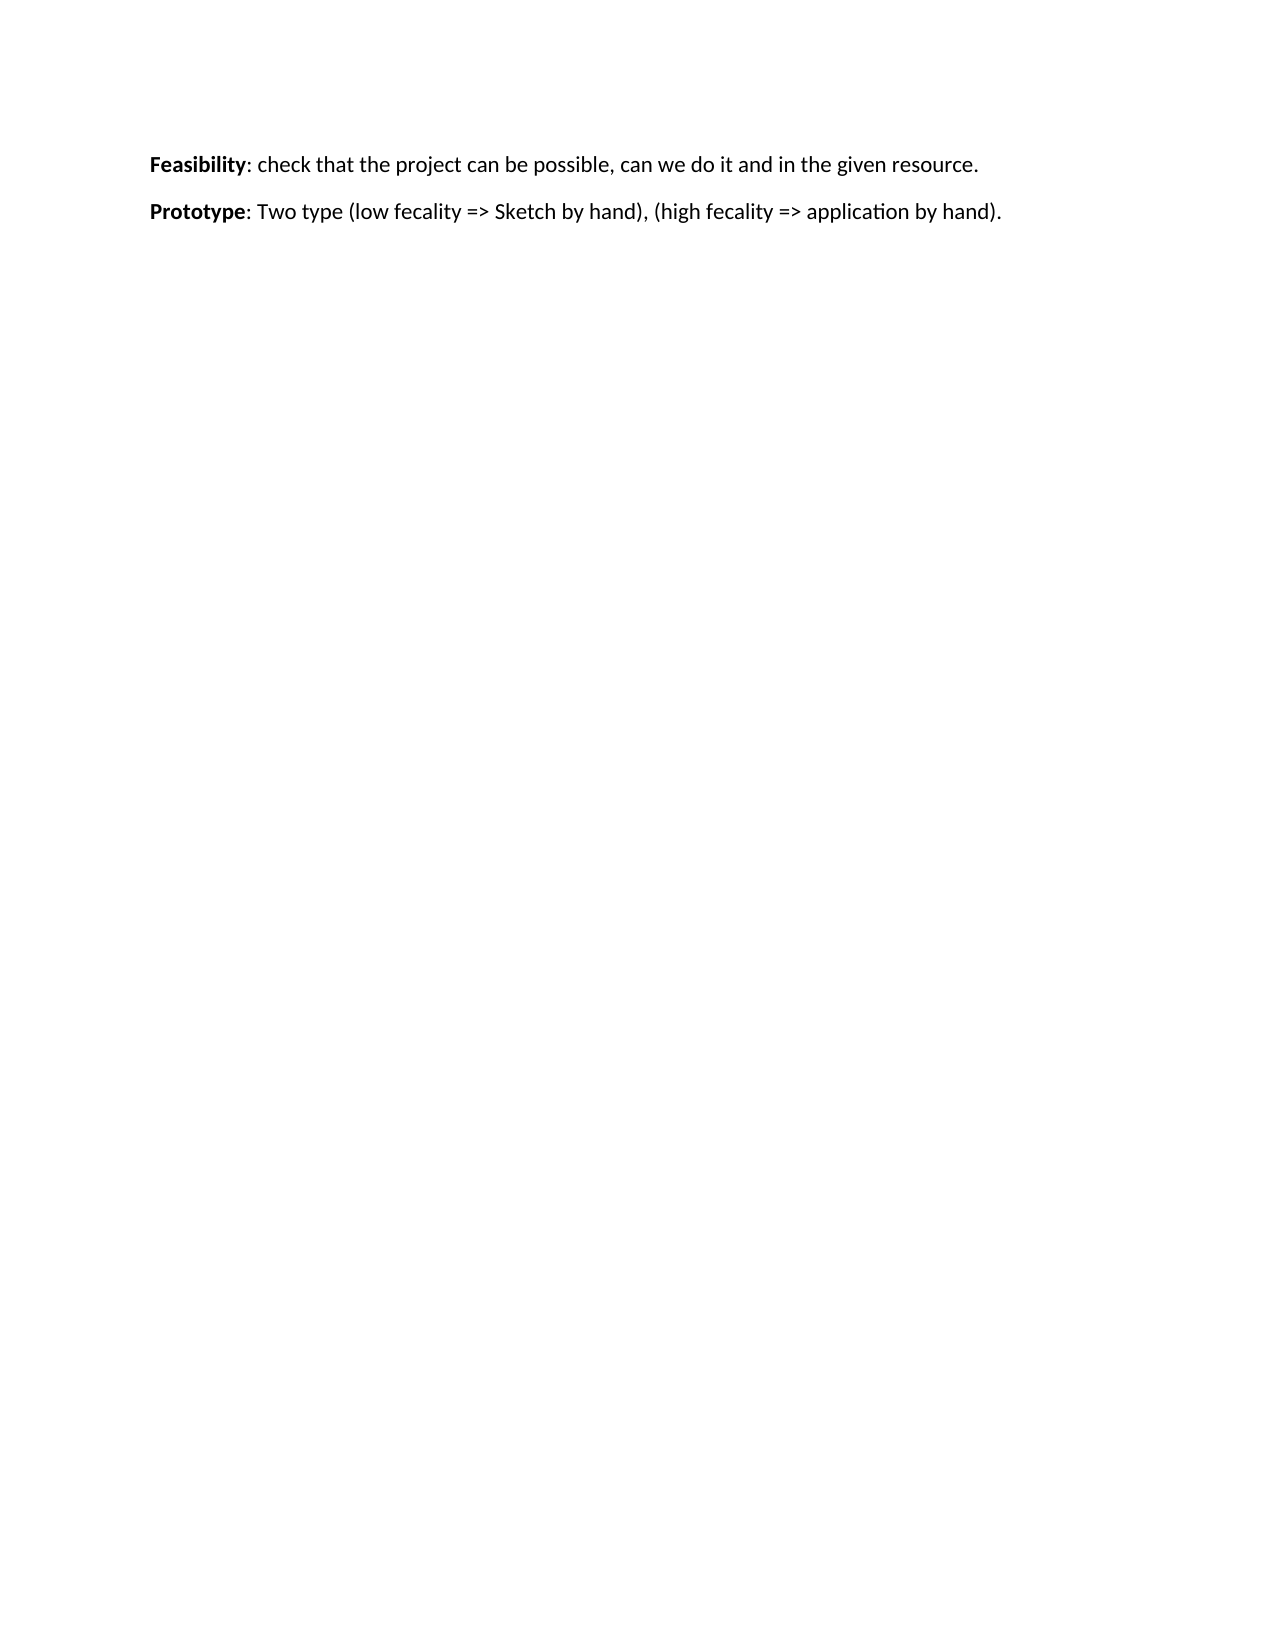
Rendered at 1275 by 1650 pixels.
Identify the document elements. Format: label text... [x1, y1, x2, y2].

text Prototype: Two type (low fecality => Sketch by hand), (high fecality => application by hand). [150, 197, 1125, 225]
text Feasibility: check that the project can be possible, can we do it and in the given resource. [150, 150, 1125, 178]
